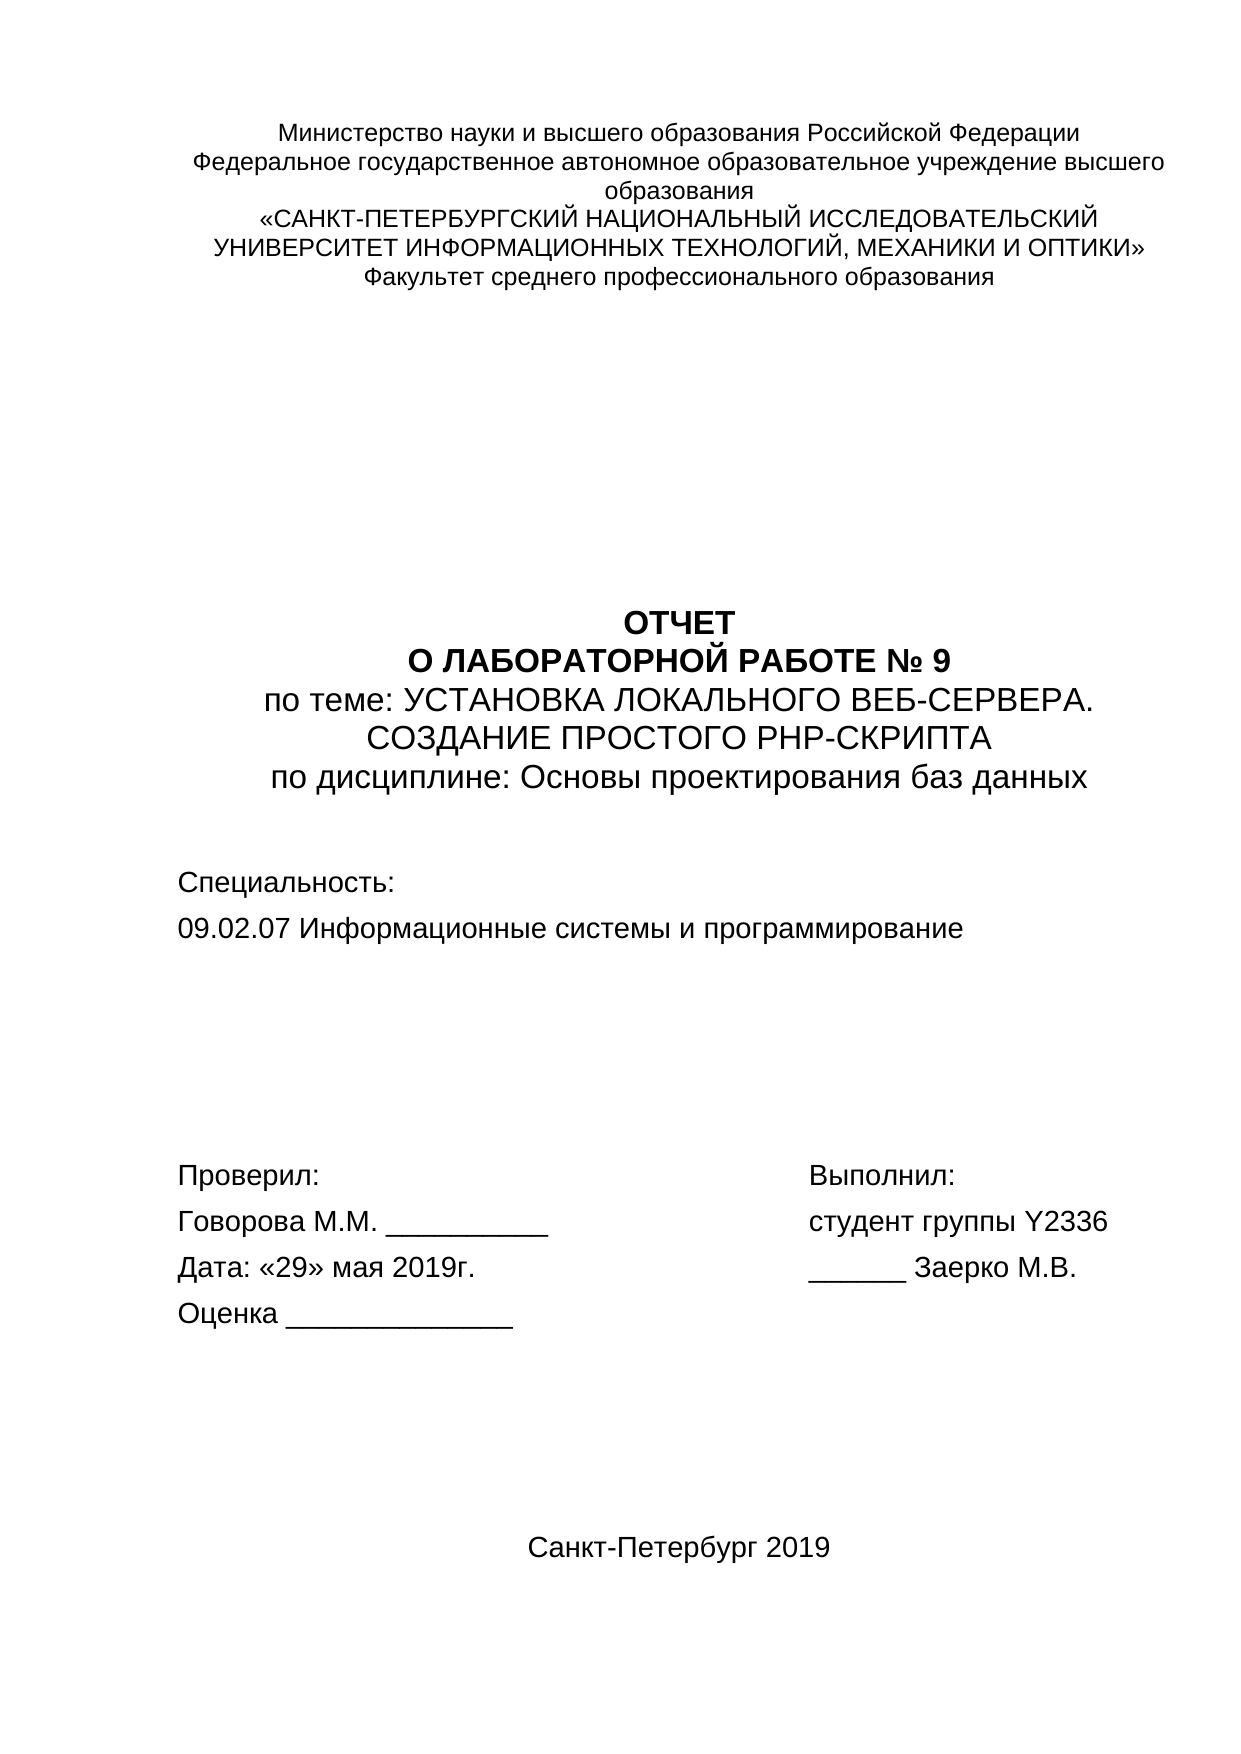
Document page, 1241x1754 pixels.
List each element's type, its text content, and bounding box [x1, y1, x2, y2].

text ОТЧЕТ [177, 603, 1181, 642]
text по дисциплине: Основы проектирования баз данных [177, 757, 1181, 795]
text Факультет среднего профессионального образования [177, 262, 1181, 291]
table_header Выполнил: студент группы Y2336 ______ Заерко М.В. [798, 991, 1221, 1363]
table_header Проверил: Говорова М.М. __________ Дата: «29» мая 2019г. Оценка ______________ [166, 991, 797, 1363]
text «САНКТ-ПЕТЕРБУРГСКИЙ НАЦИОНАЛЬНЫЙ ИССЛЕДОВАТЕЛЬСКИЙ [177, 204, 1181, 233]
text по теме: УСТАНОВКА ЛОКАЛЬНОГО ВЕБ-СЕРВЕРА. СОЗДАНИЕ ПРОСТОГО PHP-СКРИПТА [177, 680, 1181, 757]
text Санкт-Петербург 2019 [177, 1529, 1181, 1563]
text Специальность: [177, 865, 1181, 899]
text 09.02.07 Информационные системы и программирование [177, 911, 1181, 945]
text о Лабораторной работе № 9 [177, 642, 1181, 680]
text Министерство науки и высшего образования Российской Федерации [177, 118, 1181, 147]
text УНИВЕРСИТЕТ ИНФОРМАЦИОННЫХ ТЕХНОЛОГИЙ, МЕХАНИКИ И ОПТИКИ» [177, 233, 1181, 262]
text Федеральное государственное автономное образовательное учреждение высшего образования [177, 147, 1181, 204]
